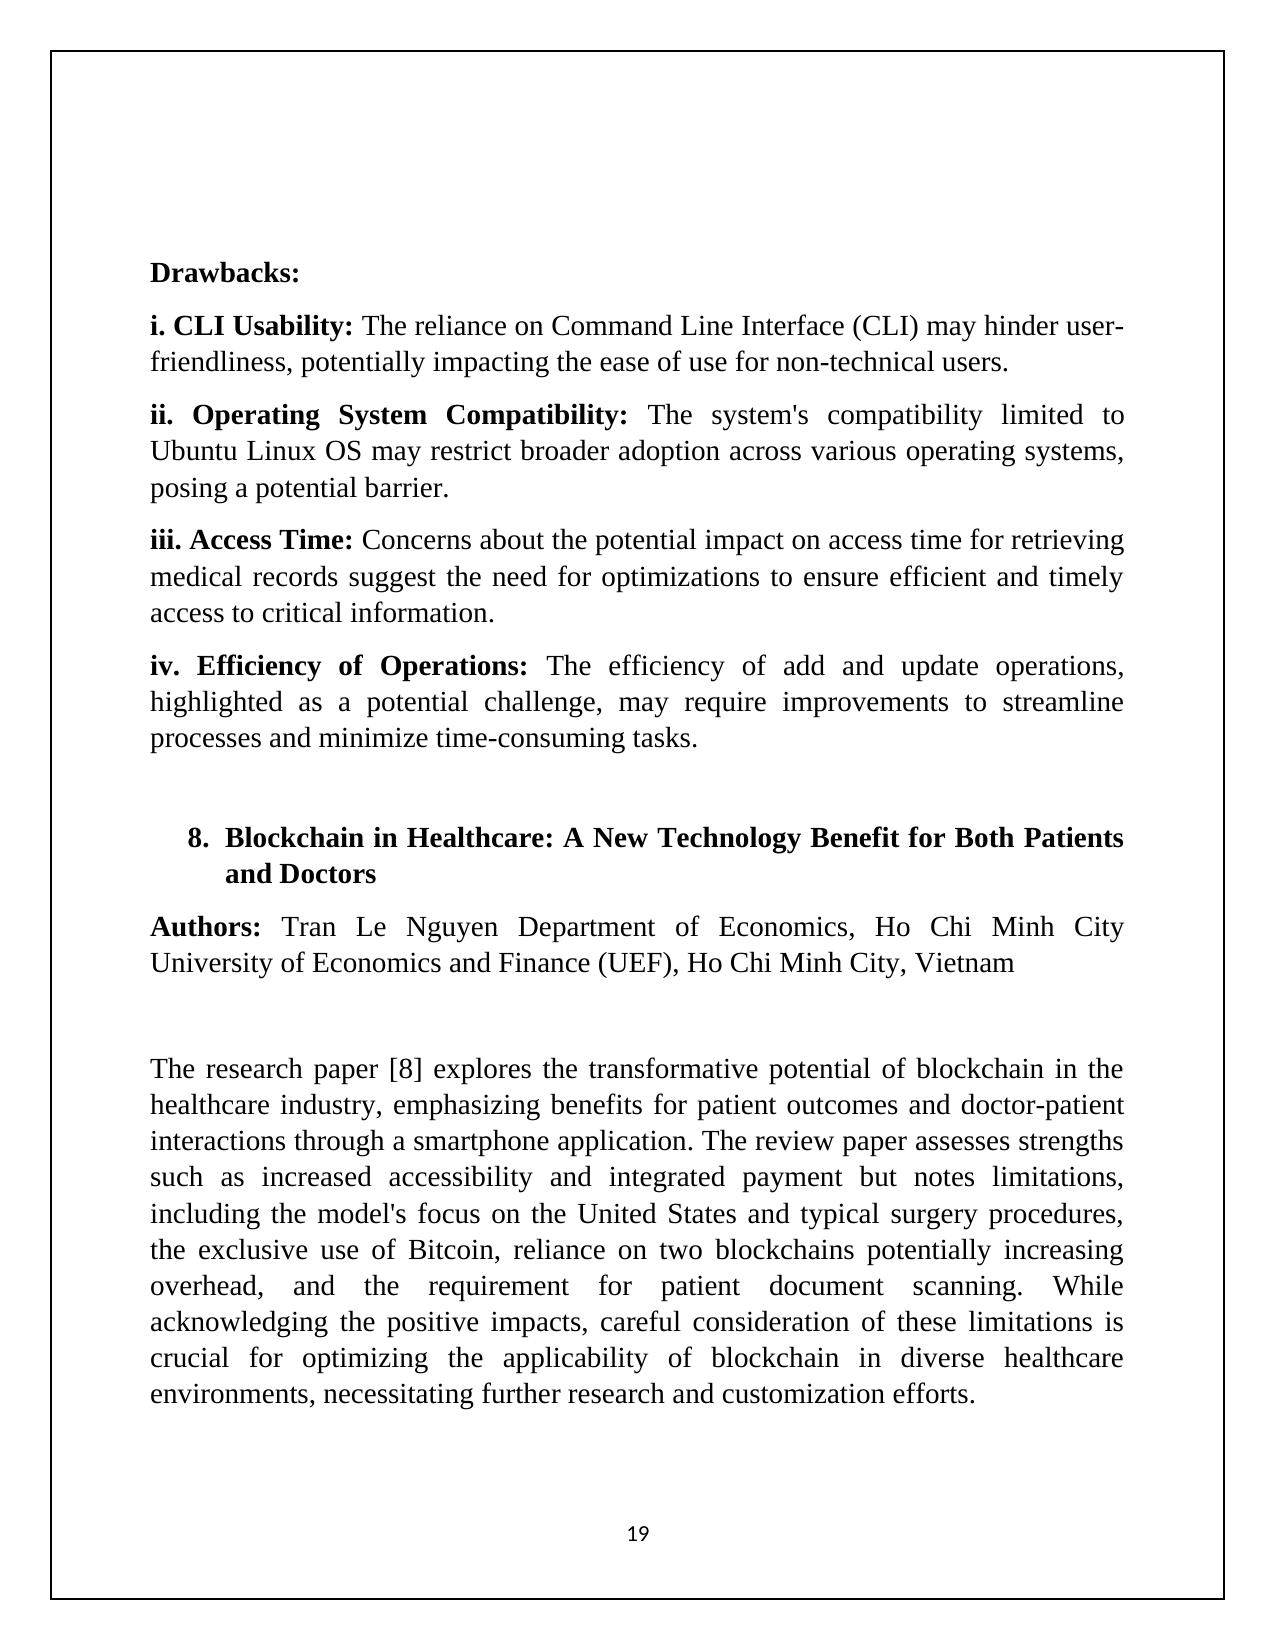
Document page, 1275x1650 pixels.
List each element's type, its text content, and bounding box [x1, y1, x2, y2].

text i. CLI Usability: The reliance on Command Line Interface (CLI) may hinder user-friendliness, potentially impacting the ease of use for non-technical users. [150, 308, 1125, 378]
text iv. Efficiency of Operations: The efficiency of add and update operations, highlighted as a potential challenge, may require improvements to streamline processes and minimize time-consuming tasks. [150, 648, 1125, 753]
text The research paper [8] explores the transformative potential of blockchain in the healthcare industry, emphasizing benefits for patient outcomes and doctor-patient interactions through a smartphone application. The review paper assesses strengths such as increased accessibility and integrated payment but notes limitations, including the model's focus on the United States and typical surgery procedures, the exclusive use of Bitcoin, reliance on two blockchains potentially increasing overhead, and the requirement for patient document scanning. While acknowledging the positive impacts, careful consideration of these limitations is crucial for optimizing the applicability of blockchain in diverse healthcare environments, necessitating further research and customization efforts. [150, 1051, 1125, 1410]
text Authors: Tran Le Nguyen Department of Economics, Ho Chi Minh City University of Economics and Finance (UEF), Ho Chi Minh City, Vietnam [150, 909, 1125, 979]
text ii. Operating System Compatibility: The system's compatibility limited to Ubuntu Linux OS may restrict broader adoption across various operating systems, posing a potential barrier. [150, 397, 1125, 503]
text Drawbacks: [150, 256, 1125, 289]
text iii. Access Time: Concerns about the potential impact on access time for retrieving medical records suggest the need for optimizations to ensure efficient and timely access to critical information. [150, 522, 1125, 628]
list Blockchain in Healthcare: A New Technology Benefit for Both Patients and Doctors [187, 820, 1125, 890]
